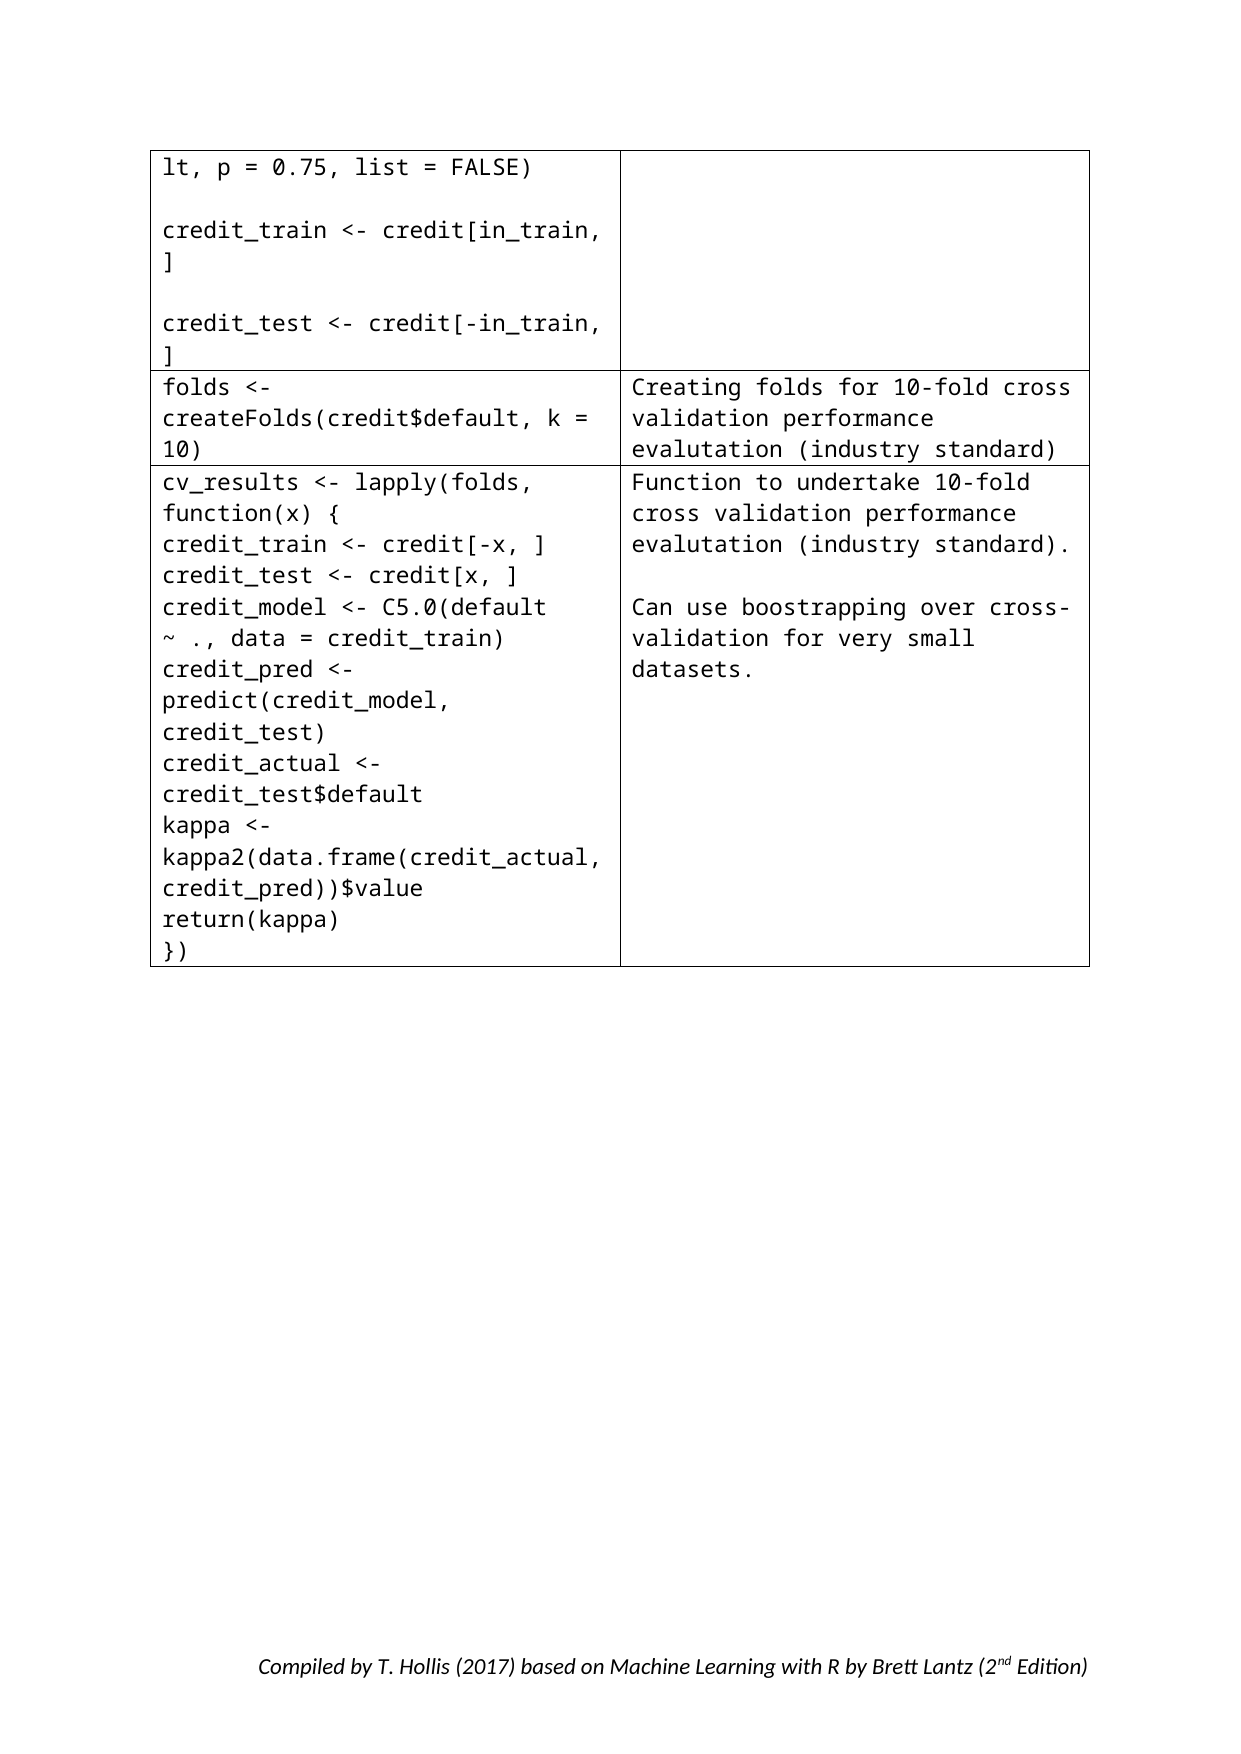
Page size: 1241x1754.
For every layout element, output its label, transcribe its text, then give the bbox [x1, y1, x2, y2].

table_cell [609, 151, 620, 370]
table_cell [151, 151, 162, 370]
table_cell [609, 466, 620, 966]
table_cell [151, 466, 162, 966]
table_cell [621, 151, 1089, 370]
table_cell Function to undertake 10-fold cross validation performance evalutation (industry standard). Can use boostrapping over cross-validation for very small datasets. [621, 466, 1089, 966]
table_cell Creating folds for 10-fold cross validation performance evalutation (industry standard) [621, 371, 1089, 464]
